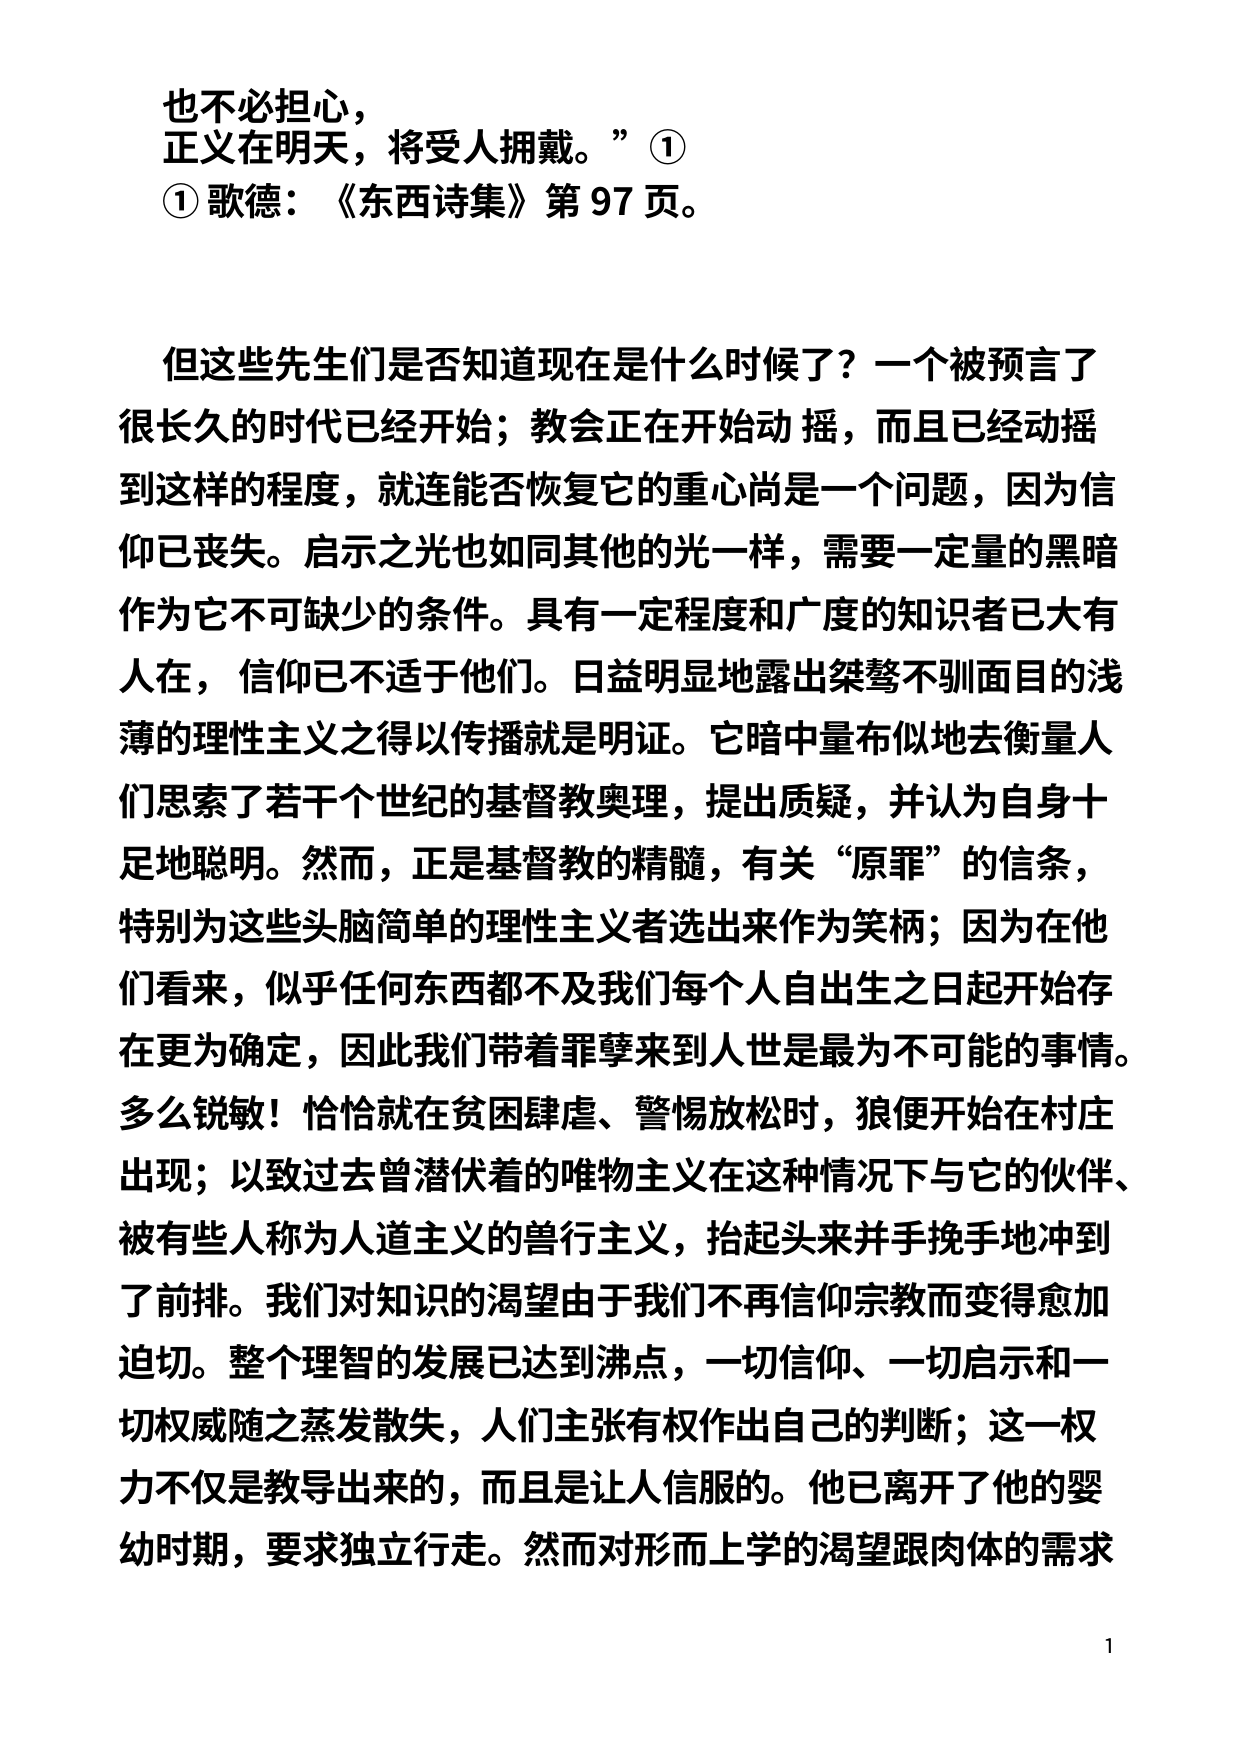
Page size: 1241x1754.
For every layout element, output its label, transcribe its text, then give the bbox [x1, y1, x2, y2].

text 邪恶依然畅行无阻， 那也不必担心， [162, 77, 359, 131]
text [118, 335, 1134, 1575]
text ①歌德：《东西诗集》第 97 页。 [162, 172, 1144, 226]
text 正义在明天，将受人拥戴。”① [162, 139, 1144, 167]
